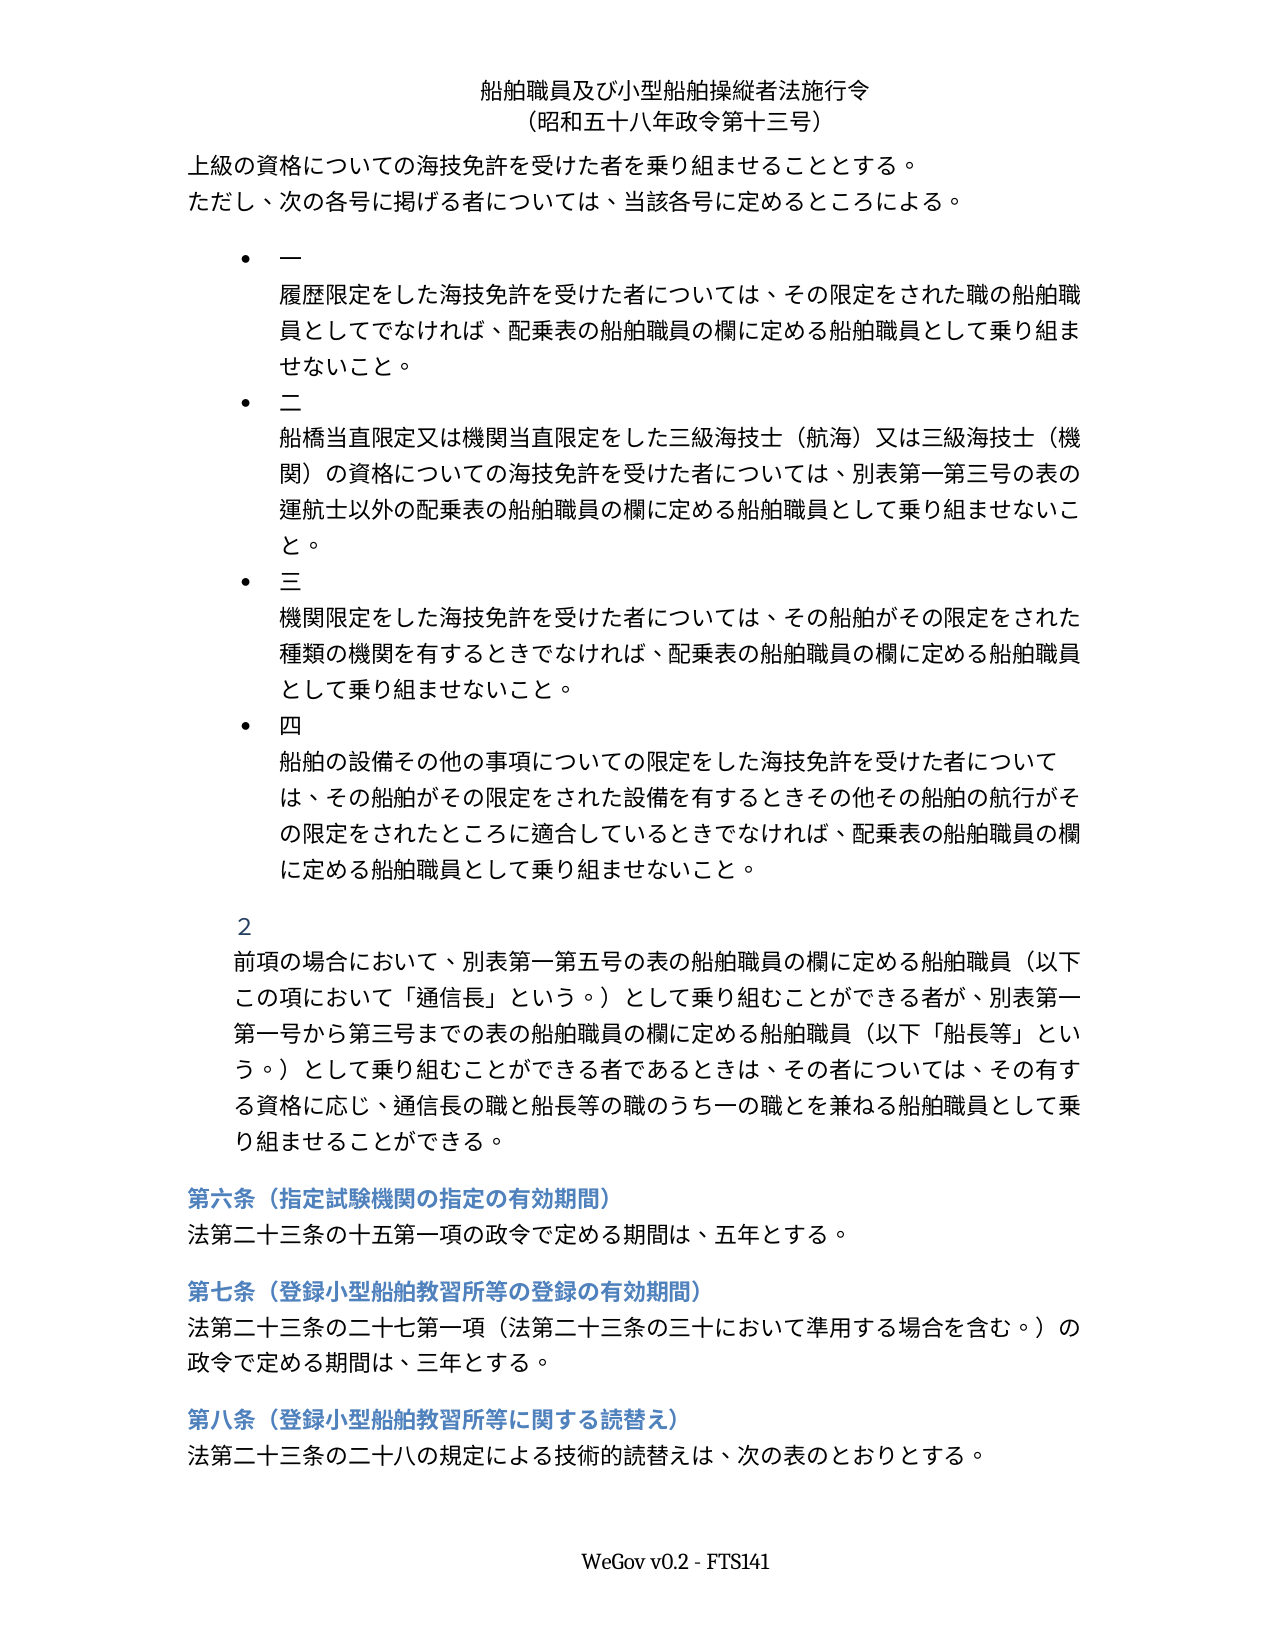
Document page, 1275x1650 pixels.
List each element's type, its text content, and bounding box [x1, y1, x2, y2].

list 一 履歴限定をした海技免許を受けた者については、その限定をされた職の船舶職員としてでなければ、配乗表の船舶職員の欄に定める船舶職員として乗り組ませないこと。 [242, 243, 1087, 382]
text 法第二十三条の十五第一項の政令で定める期間は、五年とする。 [187, 1219, 1087, 1250]
list 二 船橋当直限定又は機関当直限定をした三級海技士（航海）又は三級海技士（機関）の資格についての海技免許を受けた者については、別表第一第三号の表の運航士以外の配乗表の船舶職員の欄に定める船舶職員として乗り組ませないこと。 [242, 386, 1087, 561]
subtitle 第八条（登録小型船舶教習所等に関する読替え） [187, 1404, 1087, 1435]
subtitle ２ [233, 910, 1087, 942]
text 前項の場合において、別表第一第五号の表の船舶職員の欄に定める船舶職員（以下この項において「通信長」という。）として乗り組むことができる者が、別表第一第一号から第三号までの表の船舶職員の欄に定める船舶職員（以下「船長等」という。）として乗り組むことができる者であるときは、その者については、その有する資格に応じ、通信長の職と船長等の職のうち一の職とを兼ねる船舶職員として乗り組ませることができる。 [233, 946, 1087, 1157]
text 法第二十三条の二十八の規定による技術的読替えは、次の表のとおりとする。 [187, 1440, 1087, 1471]
subtitle 第七条（登録小型船舶教習所等の登録の有効期間） [187, 1276, 1087, 1307]
text 法第二十三条の二十七第一項（法第二十三条の三十において準用する場合を含む。）の政令で定める期間は、三年とする。 [187, 1311, 1087, 1379]
subtitle 第六条（指定試験機関の指定の有効期間） [187, 1183, 1087, 1214]
list 四 船舶の設備その他の事項についての限定をした海技免許を受けた者については、その船舶がその限定をされた設備を有するときその他その船舶の航行がその限定をされたところに適合しているときでなければ、配乗表の船舶職員の欄に定める船舶職員として乗り組ませないこと。 [242, 710, 1087, 885]
list 三 機関限定をした海技免許を受けた者については、その船舶がその限定をされた種類の機関を有するときでなければ、配乗表の船舶職員の欄に定める船舶職員として乗り組ませないこと。 [242, 566, 1087, 705]
